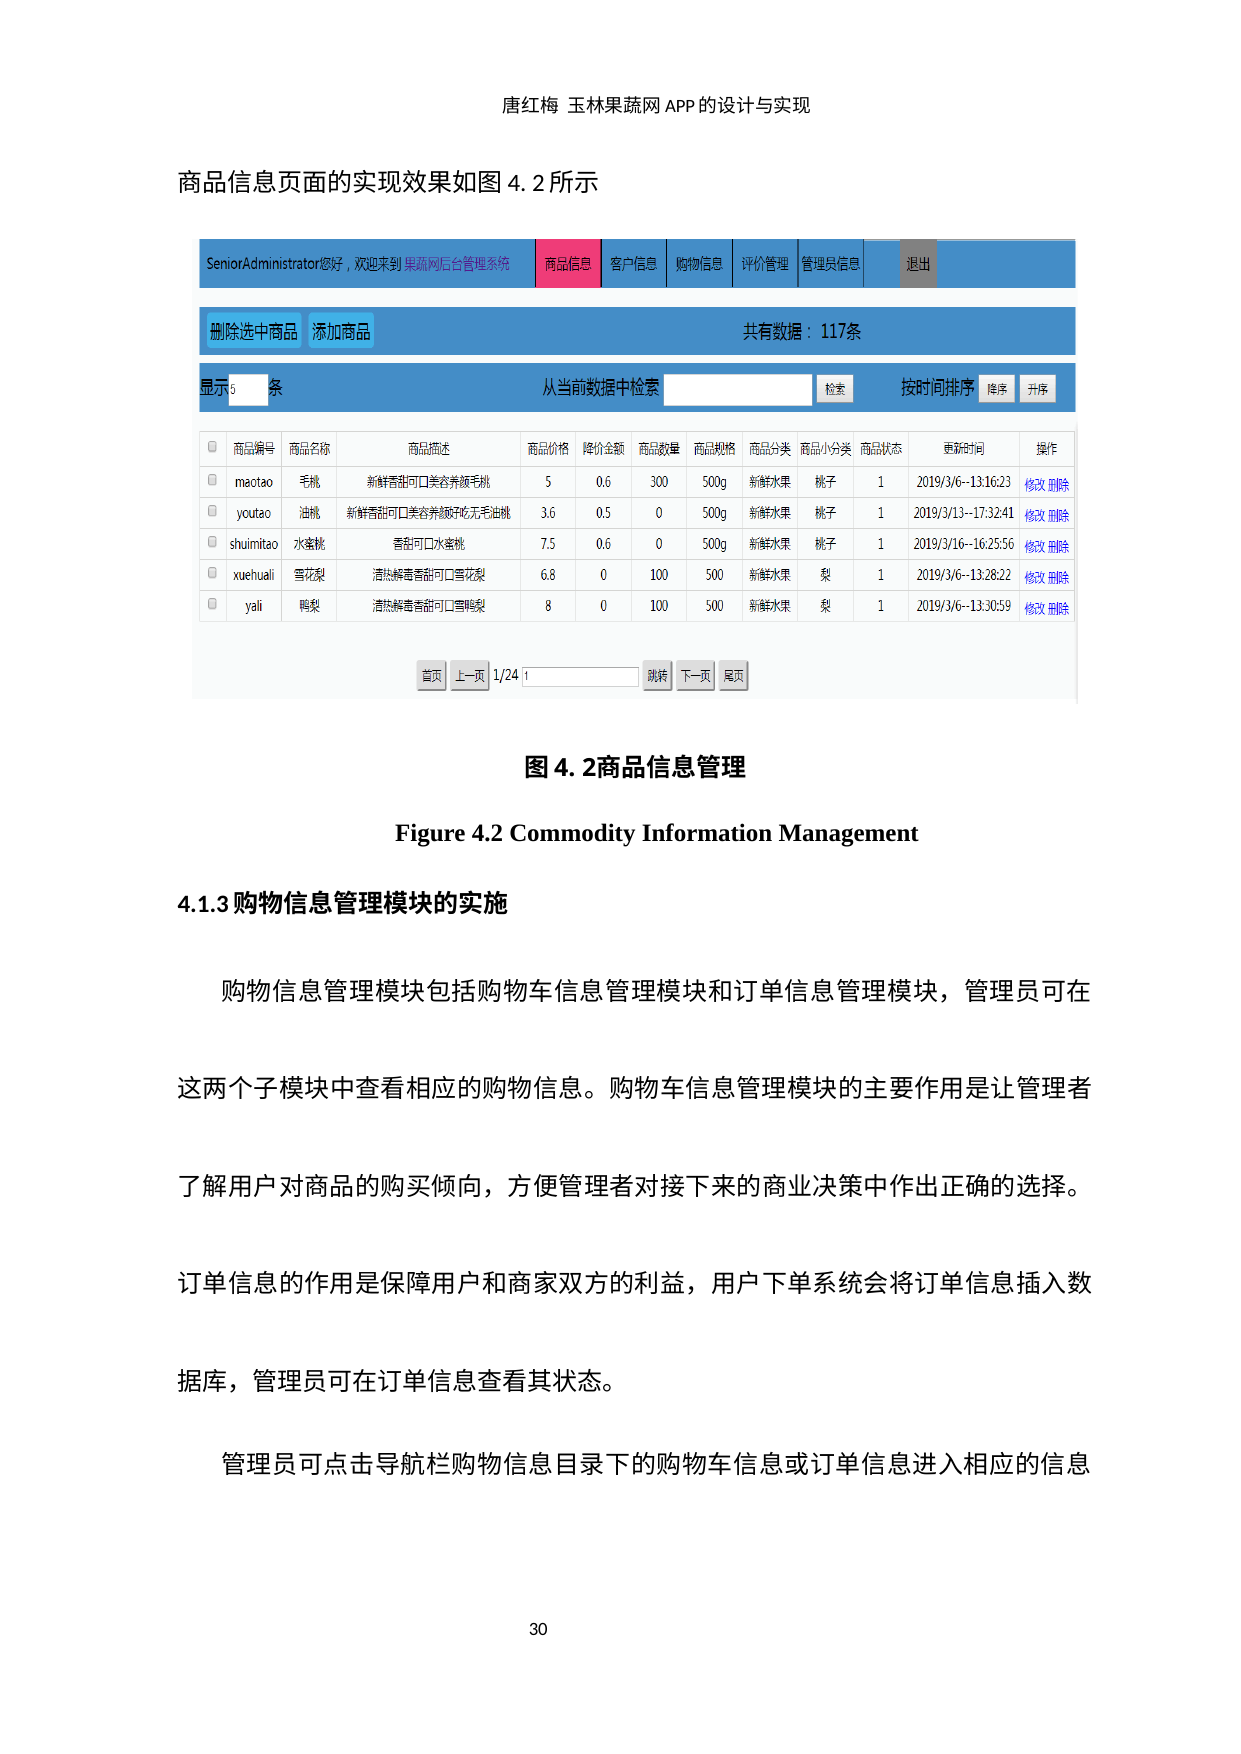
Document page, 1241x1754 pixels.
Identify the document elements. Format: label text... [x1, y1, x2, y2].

list 图4. 2商品信息管理 [177, 733, 1093, 798]
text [177, 1430, 1093, 1495]
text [177, 148, 1093, 213]
subtitle 4.1.3购物信息管理模块的实施 [177, 869, 1093, 934]
picture [192, 230, 1078, 704]
text Figure 4.2 Commodity Information Management [177, 817, 1093, 849]
text 购物信息管理模块包括购物车信息管理模块和订单信息管理模块，管理员可在这两个子模块中查看相应的购物信息。购物车信息管理模块的主要作用是让管理者了解用户对商品的购买倾向，方便管理者对接下来的商业决策中作出正确的选择。订单信息的作用是保障用户和商家双方的利益，用户下单系统会将订单信息插入数据库，管理员可在订单信息查看其状态。 [177, 957, 1093, 1412]
